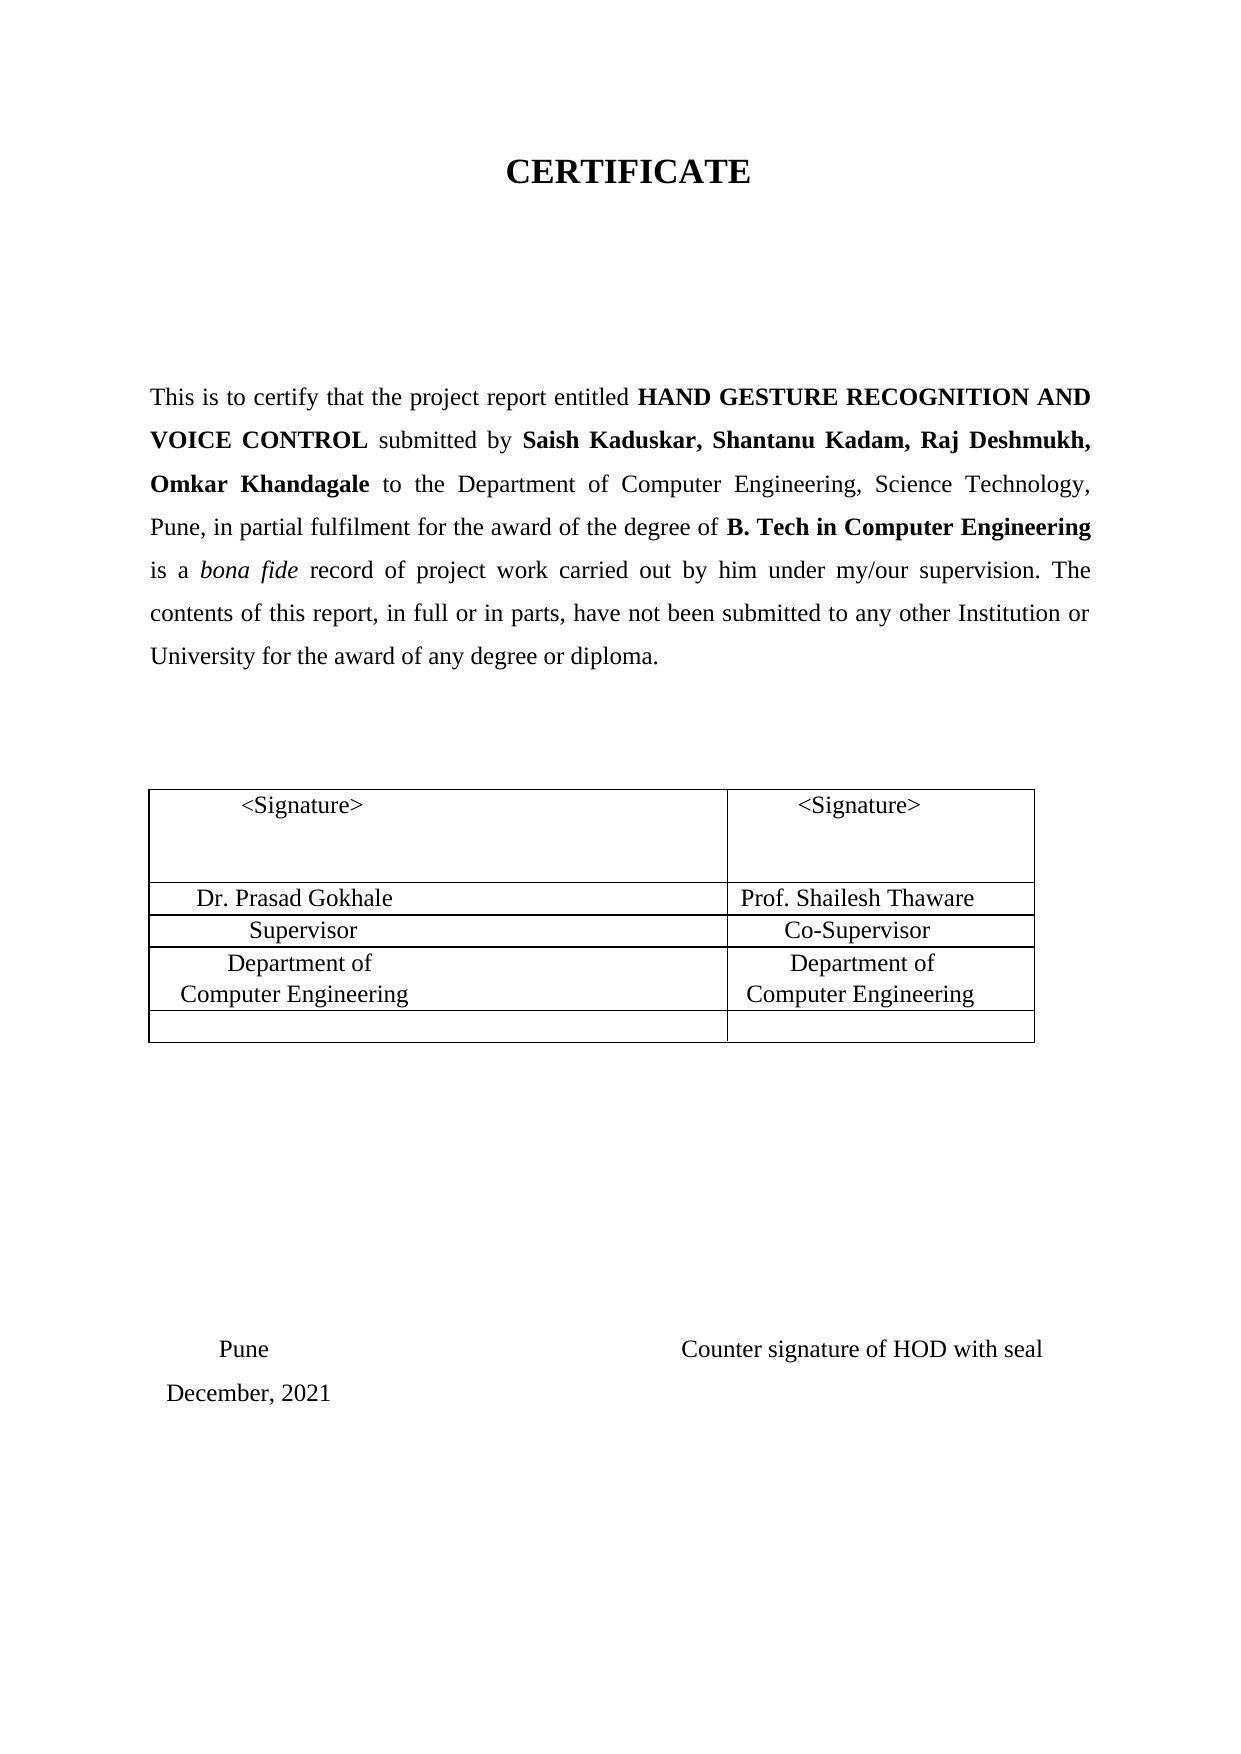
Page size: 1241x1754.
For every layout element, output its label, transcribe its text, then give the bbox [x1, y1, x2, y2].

table_cell Dr. Prasad Gokhale [150, 883, 727, 914]
text December, 2021 [166, 1378, 1089, 1406]
table_header <Signature> [728, 790, 1034, 881]
table_cell [728, 1011, 1034, 1041]
text This is to certify that the project report entitled HAND GESTURE RECOGNITION AND VOICE CONTROL submitted by Saish Kaduskar, Shantanu Kadam, Raj Deshmukh, Omkar Khandagale to the Department of Computer Engineering, Science Technology, Pune, in partial fulfilment for the award of the degree of B. Tech in Computer Engineering is a bona fide record of project work carried out by him under my/our supervision. The contents of this report, in full or in parts, have not been submitted to any other Institution or University for the award of any degree or diploma. [150, 382, 1091, 670]
table_cell Department of Computer Engineering [728, 948, 1034, 1010]
text Pune Counter signature of HOD with seal [150, 1334, 1090, 1363]
table_cell Department of Computer Engineering [150, 948, 727, 1010]
table_cell [150, 1011, 727, 1041]
table_cell Prof. Shailesh Thaware [728, 883, 1034, 914]
table_header <Signature> [150, 790, 727, 881]
table_cell Co-Supervisor [728, 916, 1034, 946]
text CERTIFICATE [167, 150, 1090, 191]
table_cell Supervisor [150, 916, 727, 946]
